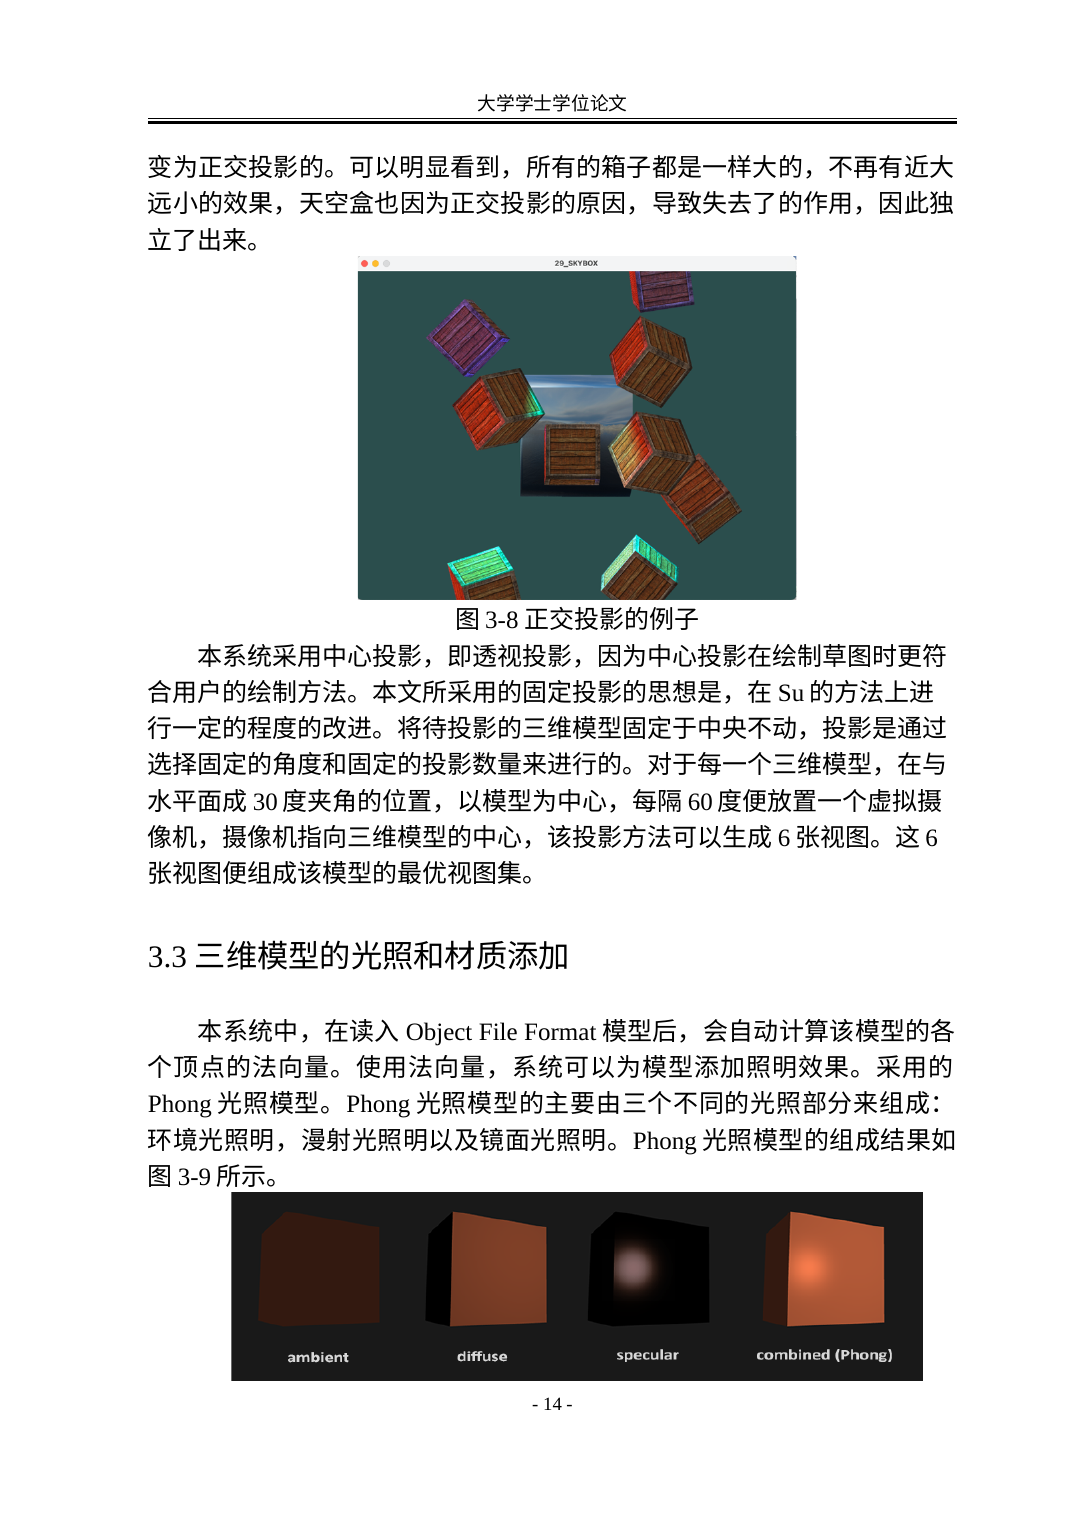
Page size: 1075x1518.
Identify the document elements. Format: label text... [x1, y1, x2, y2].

text 本系统采用中心投影，即透视投影，因为中心投影在绘制草图时更符合用户的绘制方法。本文所采用的固定投影的思想是，在Su的方法上进行一定的程度的改进。将待投影的三维模型固定于中央不动，投影是通过选择固定的角度和固定的投影数量来进行的。对于每一个三维模型，在与水平面成30度夹角的位置，以模型为中心，每隔60度便放置一个虚拟摄像机，摄像机指向三维模型的中心，该投影方法可以生成6张视图。这6张视图便组成该模型的最优视图集。 [148, 636, 957, 890]
picture [357, 256, 797, 600]
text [148, 148, 957, 256]
text 图3-8 正交投影的例子 [148, 600, 957, 636]
text 本系统中，在读入Object File Format模型后，会自动计算该模型的各个顶点的法向量。使用法向量，系统可以为模型添加照明效果。采用的Phong光照模型。Phong光照模型的主要由三个不同的光照部分来组成：环境光照明，漫射光照明以及镜面光照明。Phong光照模型的组成结果如图3-9所示。 [148, 1011, 957, 1193]
subtitle 三维模型的光照和材质添加 [148, 931, 957, 976]
picture [231, 1192, 923, 1381]
